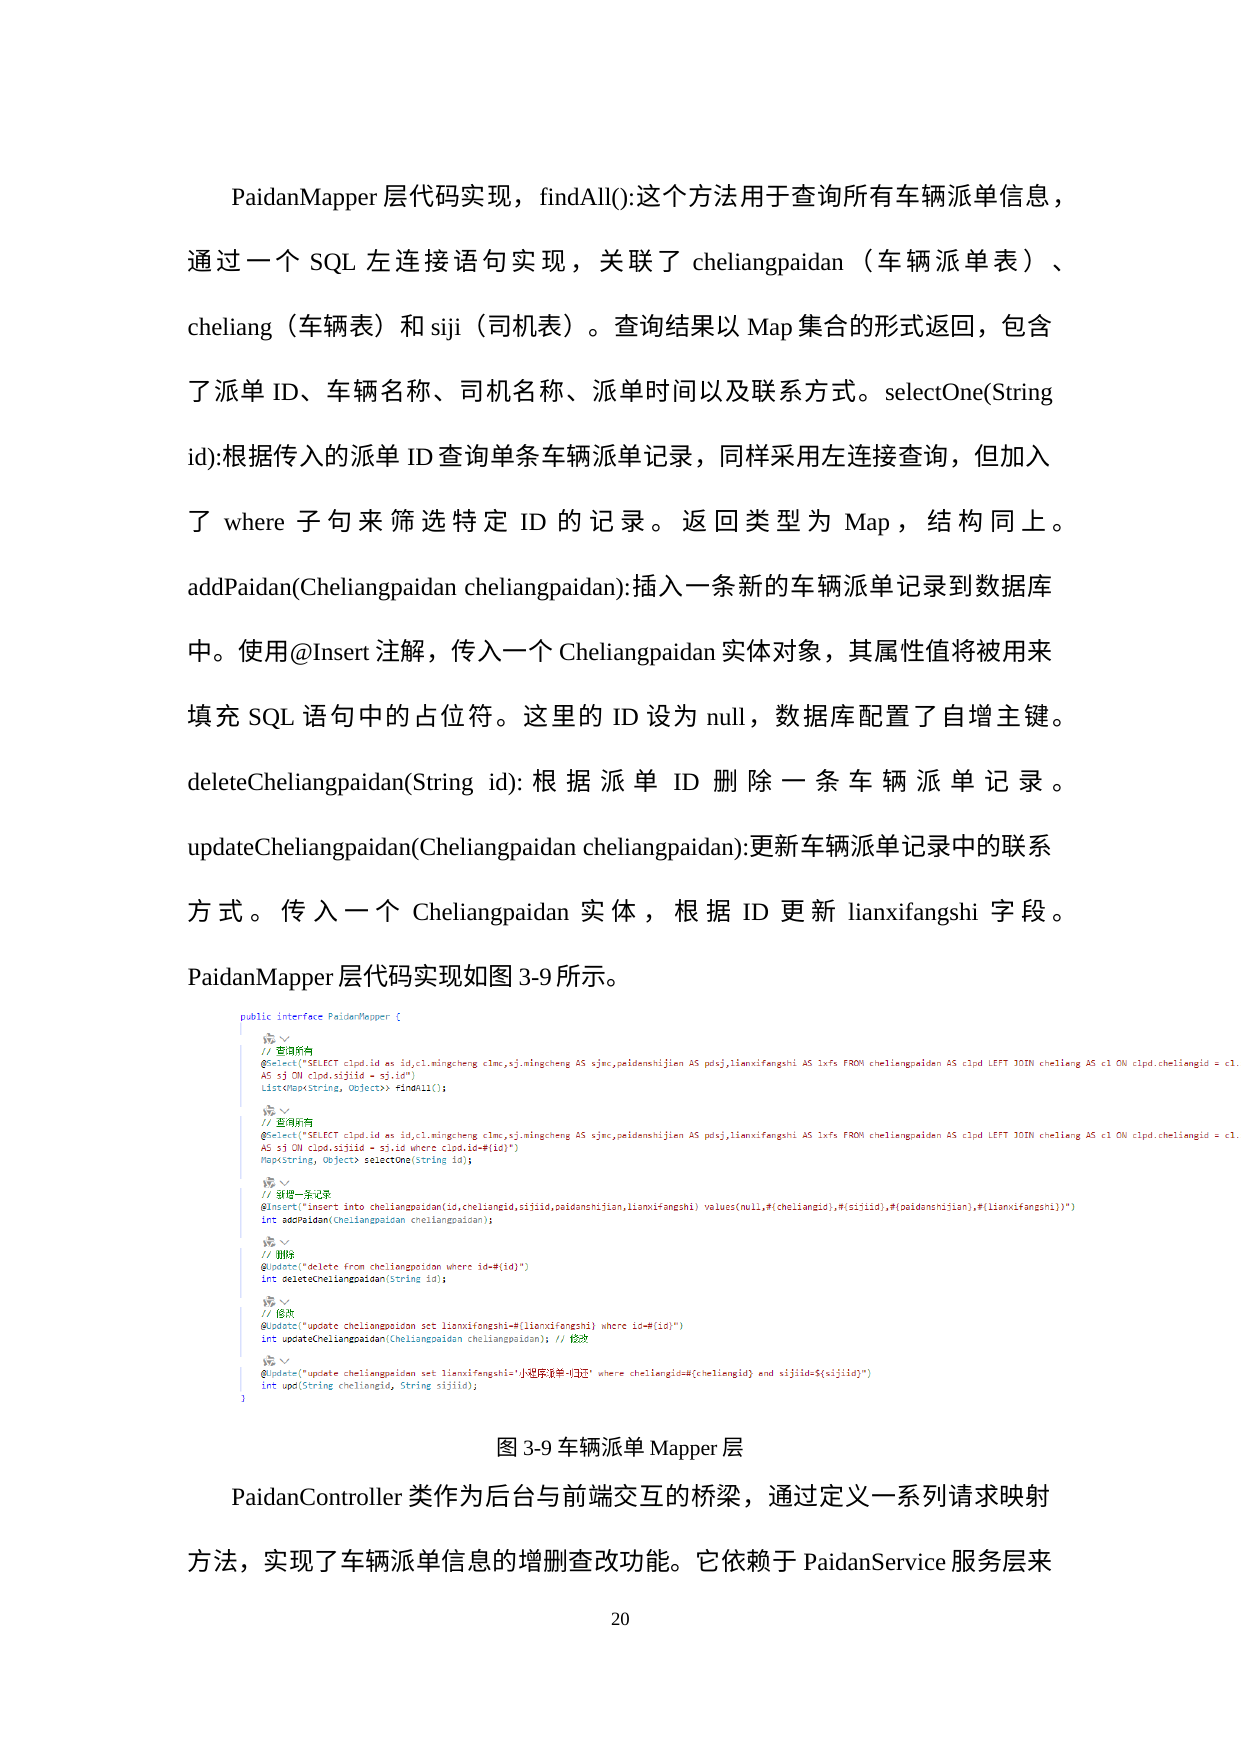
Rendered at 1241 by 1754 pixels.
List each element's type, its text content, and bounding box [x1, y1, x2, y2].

text 图3-9 车辆派单Mapper层 [187, 1429, 1053, 1462]
picture [231, 1007, 1241, 1405]
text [187, 1462, 1053, 1592]
text PaidanMapper层代码实现，findAll():这个方法用于查询所有车辆派单信息，通过一个SQL左连接语句实现，关联了cheliangpaidan（车辆派单表）、cheliang（车辆表）和siji（司机表）。查询结果以Map集合的形式返回，包含了派单ID、车辆名称、司机名称、派单时间以及联系方式。selectOne(String id):根据传入的派单ID查询单条车辆派单记录，同样采用左连接查询，但加入了where子句来筛选特定ID的记录。返回类型为Map，结构同上。addPaidan(Cheliangpaidan cheliangpaidan):插入一条新的车辆派单记录到数据库中。使用@Insert注解，传入一个Cheliangpaidan实体对象，其属性值将被用来填充SQL语句中的占位符。这里的ID设为null，数据库配置了自增主键。deleteCheliangpaidan(String id):根据派单ID删除一条车辆派单记录。updateCheliangpaidan(Cheliangpaidan cheliangpaidan):更新车辆派单记录中的联系方式。传入一个Cheliangpaidan实体，根据ID更新lianxifangshi字段。PaidanMapper层代码实现如图3-9所示。 [187, 162, 1053, 1007]
